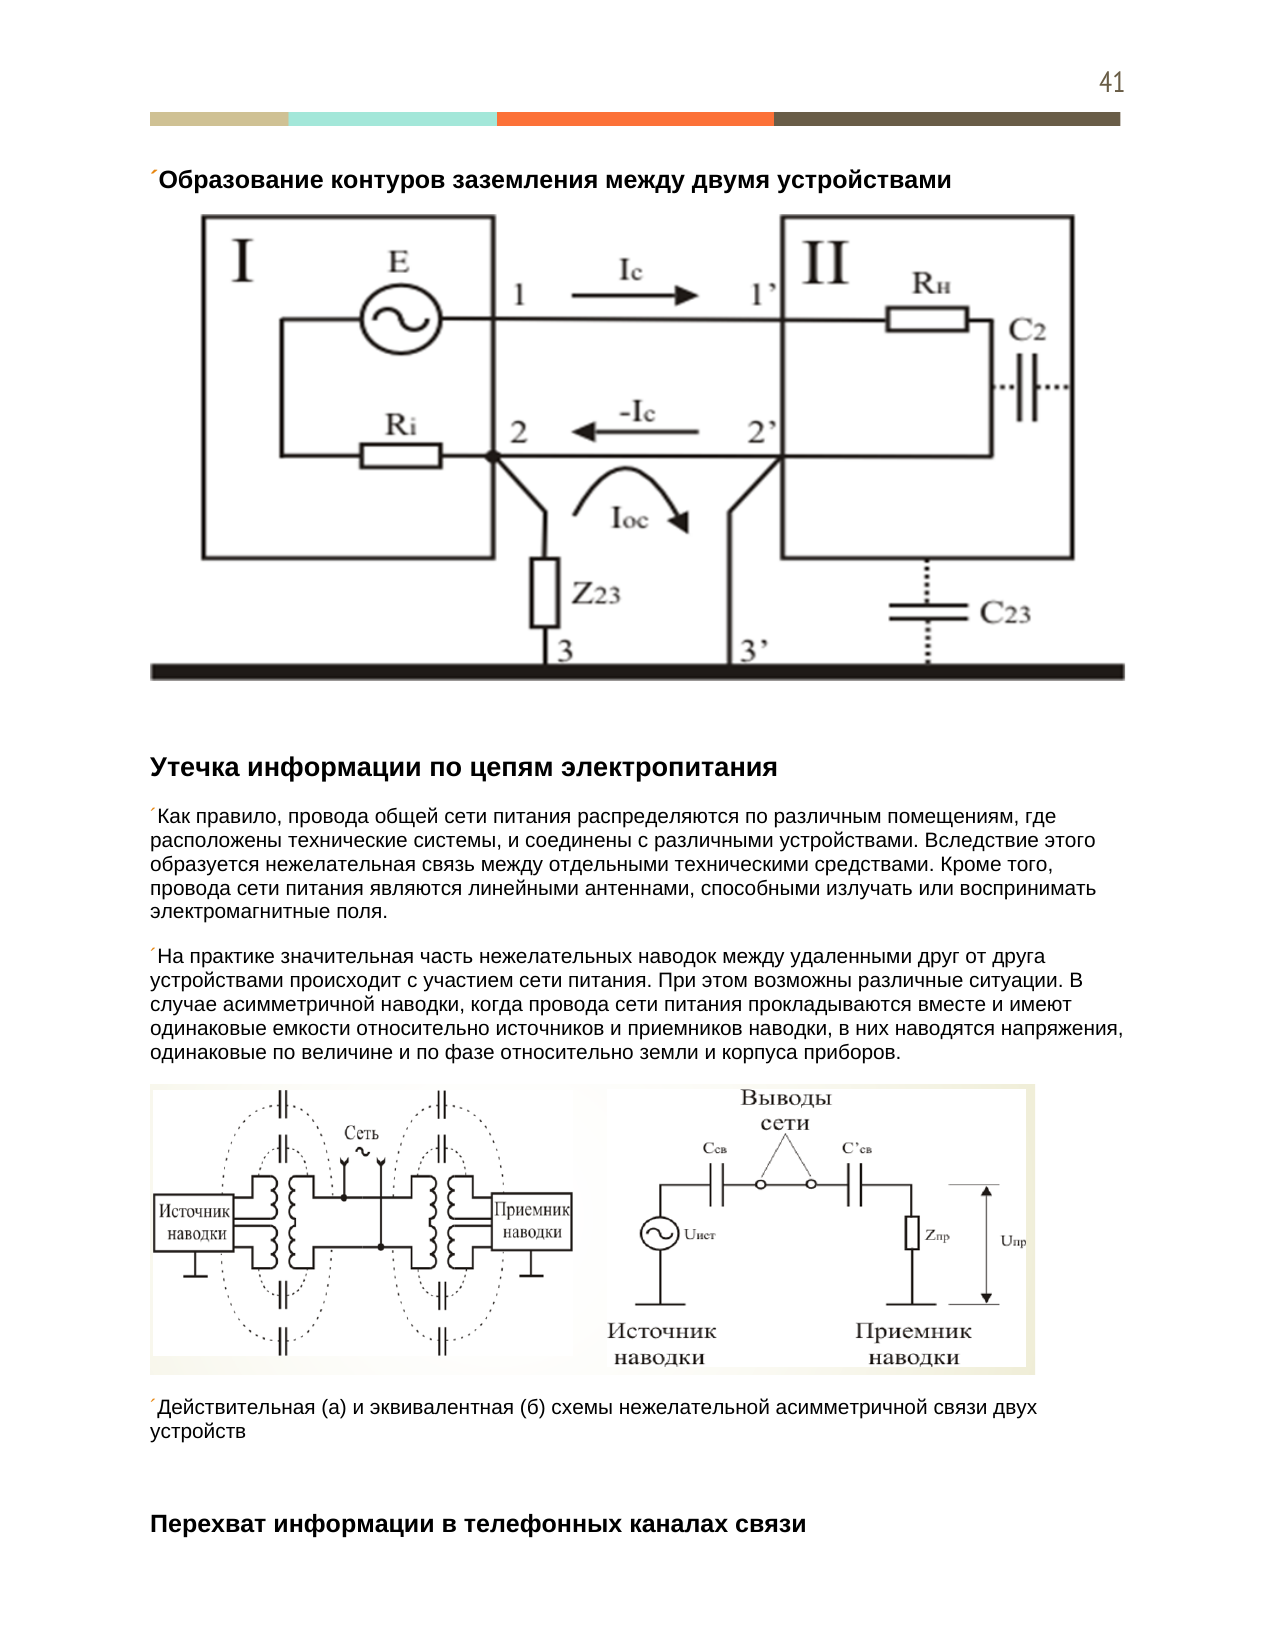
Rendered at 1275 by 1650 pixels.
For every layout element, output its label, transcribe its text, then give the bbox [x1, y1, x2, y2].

picture [150, 214, 1125, 681]
text ´Как правило, провода общей сети питания распределяются по различным помещениям, где расположены технические системы, и соединены с различными устройствами. Вследствие этого образуется нежелательная связь между отдельными техническими средствами. Кроме того, провода сети питания являются линейными антеннами, способными излучать или воспринимать электромагнитные поля. [150, 803, 1125, 923]
text ´Действительная (а) и эквивалентная (б) схемы нежелательной асимметричной связи двух устройств [150, 1395, 1125, 1443]
text ´Образование контуров заземления между двумя устройствами [150, 165, 1125, 193]
text ´На практике значительная часть нежелательных наводок между удаленными друг от друга устройствами происходит с участием сети питания. При этом возможны различные ситуации. В случае асимметричной наводки, когда провода сети питания прокладываются вместе и имеют одинаковые емкости относительно источников и приемников наводки, в них наводятся напряжения, одинаковые по величине и по фазе относительно земли и корпуса приборов. [150, 944, 1125, 1064]
text Утечка информации по цепям электропитания [150, 751, 1125, 783]
picture [150, 112, 1121, 126]
text Перехват информации в телефонных каналах связи [150, 1508, 1125, 1537]
picture [150, 1084, 1036, 1375]
